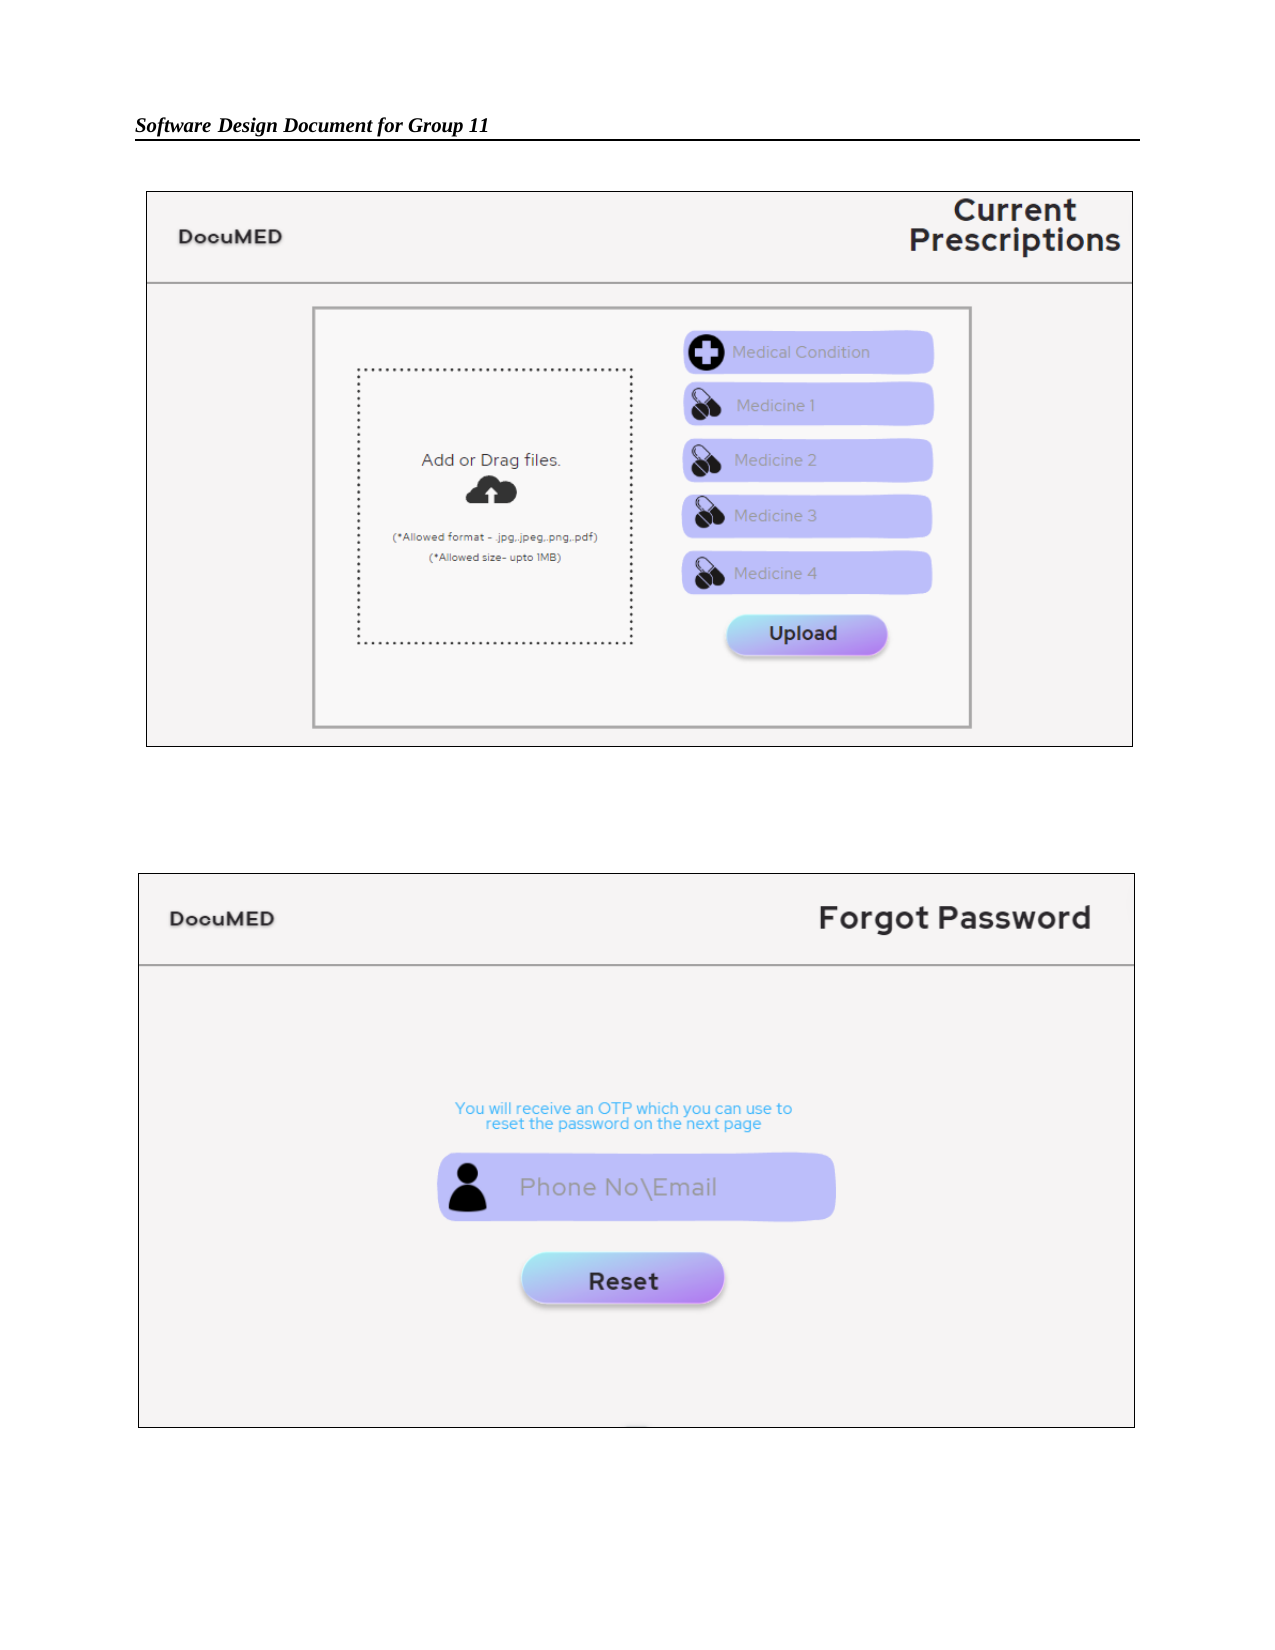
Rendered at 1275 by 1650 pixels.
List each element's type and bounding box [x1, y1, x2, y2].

picture [139, 874, 1134, 1427]
picture [147, 192, 1132, 746]
